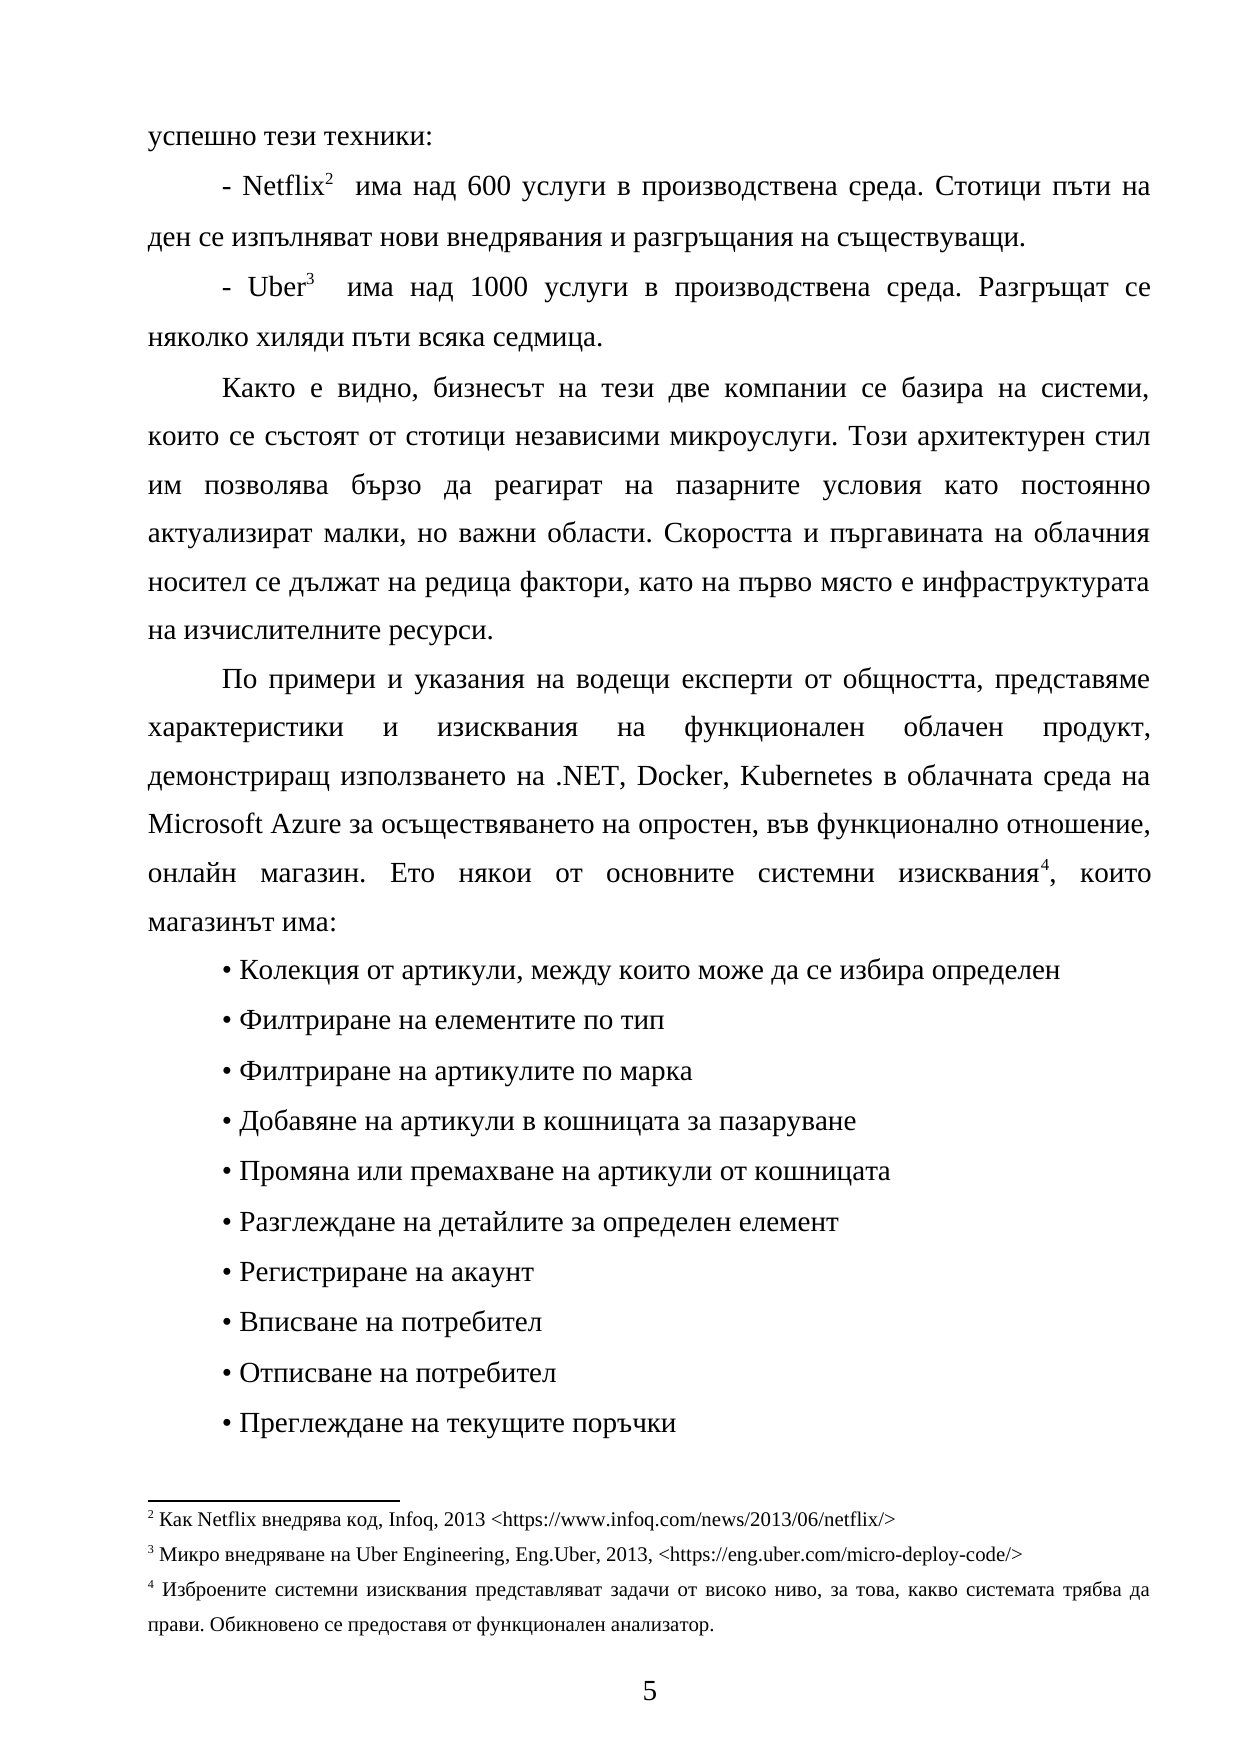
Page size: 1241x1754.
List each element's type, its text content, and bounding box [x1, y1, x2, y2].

text • Вписване на потребител [148, 1304, 1152, 1338]
text - Netflix има над 600 услуги в производствена среда. Стотици пъти на ден се изпълняват нови внедрявания и разгръщания на съществуващи. [148, 168, 1152, 252]
text • Добавяне на артикули в кошницата за пазаруване [148, 1103, 1152, 1137]
text - Uber има над 1000 услуги в производствена среда. Разгръщат се няколко хиляди пъти всяка седмица. [148, 269, 1152, 353]
text • Филтриране на елементите по тип [148, 1002, 1152, 1036]
text По примери и указания на водещи експерти от общността, представяме характеристики и изисквания на функционален облачен продукт, демонстриращ използването на .NET, Docker, Kubernetes в облачната среда на Microsoft Azure за осъществяването на опростен, във функционално отношение, онлайн магазин. Ето някои от основните системни изисквания, които магазинът има: [148, 661, 1152, 937]
text • Преглеждане на текущите поръчки [148, 1405, 1152, 1438]
text • Регистриране на акаунт [148, 1254, 1152, 1288]
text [148, 118, 1152, 152]
text • Промяна или премахване на артикули от кошницата [148, 1153, 1152, 1187]
text • Колекция от артикули, между които може да се избира определен [148, 952, 1152, 986]
text • Филтриране на артикулите по марка [148, 1053, 1152, 1086]
text • Отписване на потребител [148, 1355, 1152, 1388]
text • Разглеждане на детайлите за определен елемент [148, 1204, 1152, 1237]
text Както е видно, бизнесът на тези две компании се базира на системи, които се състоят от стотици независими микроуслуги. Този архитектурен стил им позволява бързо да реагират на пазарните условия като постоянно актуализират малки, но важни области. Скоростта и пъргавината на облачния носител се дължат на редица фактори, като на първо място е инфраструктурата на изчислителните ресурси. [148, 370, 1152, 646]
